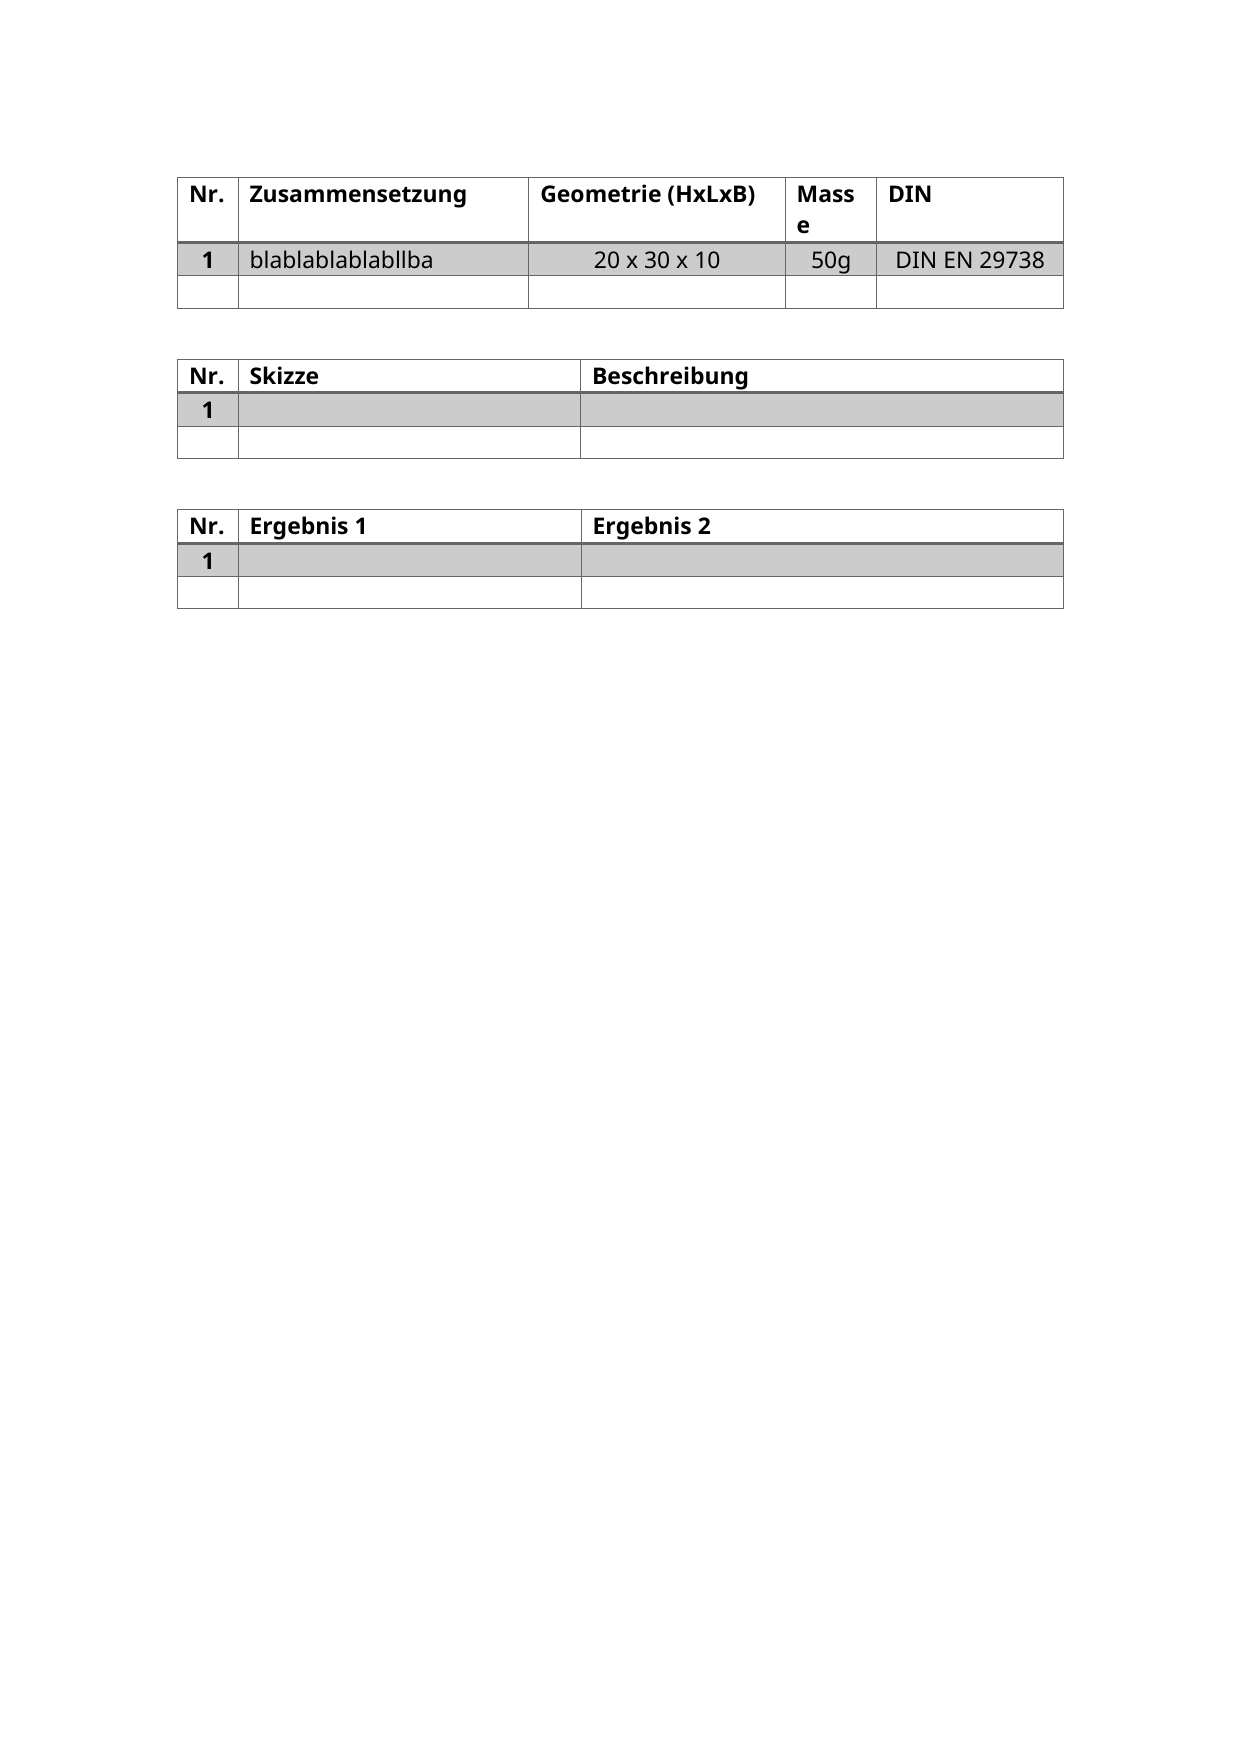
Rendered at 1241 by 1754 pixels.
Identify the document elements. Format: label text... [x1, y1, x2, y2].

table_header Zusammensetzung [239, 178, 528, 241]
table_cell 1 [178, 394, 238, 426]
table_header Beschreibung [581, 360, 1063, 391]
table_cell [178, 577, 238, 608]
table_cell 20 x 30 x 10 [529, 244, 785, 275]
table_cell 1 [178, 545, 238, 576]
table_header Geometrie (HxLxB) [529, 178, 785, 241]
table_cell [178, 276, 238, 307]
table_cell [529, 276, 785, 307]
table_cell [239, 276, 528, 307]
table_cell [877, 276, 1063, 307]
table_cell [239, 577, 581, 608]
table_cell [582, 545, 1063, 576]
table_header Nr. [178, 178, 238, 241]
table_cell [239, 427, 580, 458]
table_header Skizze [239, 360, 580, 391]
table_cell [582, 577, 1063, 608]
table_cell [239, 394, 580, 426]
table_header Masse [786, 178, 876, 241]
table_header Nr. [178, 510, 238, 542]
table_header DIN [877, 178, 1063, 241]
table_cell [178, 427, 238, 458]
table_cell [786, 276, 876, 307]
table_cell DIN EN 29738 [877, 244, 1063, 275]
table_cell [239, 545, 581, 576]
table_cell 1 [178, 244, 238, 275]
table_header Nr. [178, 360, 238, 391]
table_cell 50g [786, 244, 876, 275]
table_cell [581, 394, 1063, 426]
table_cell blablablablabllba [239, 244, 528, 275]
table_header Ergebnis 2 [582, 510, 1063, 542]
table_cell [581, 427, 1063, 458]
table_header Ergebnis 1 [239, 510, 581, 542]
